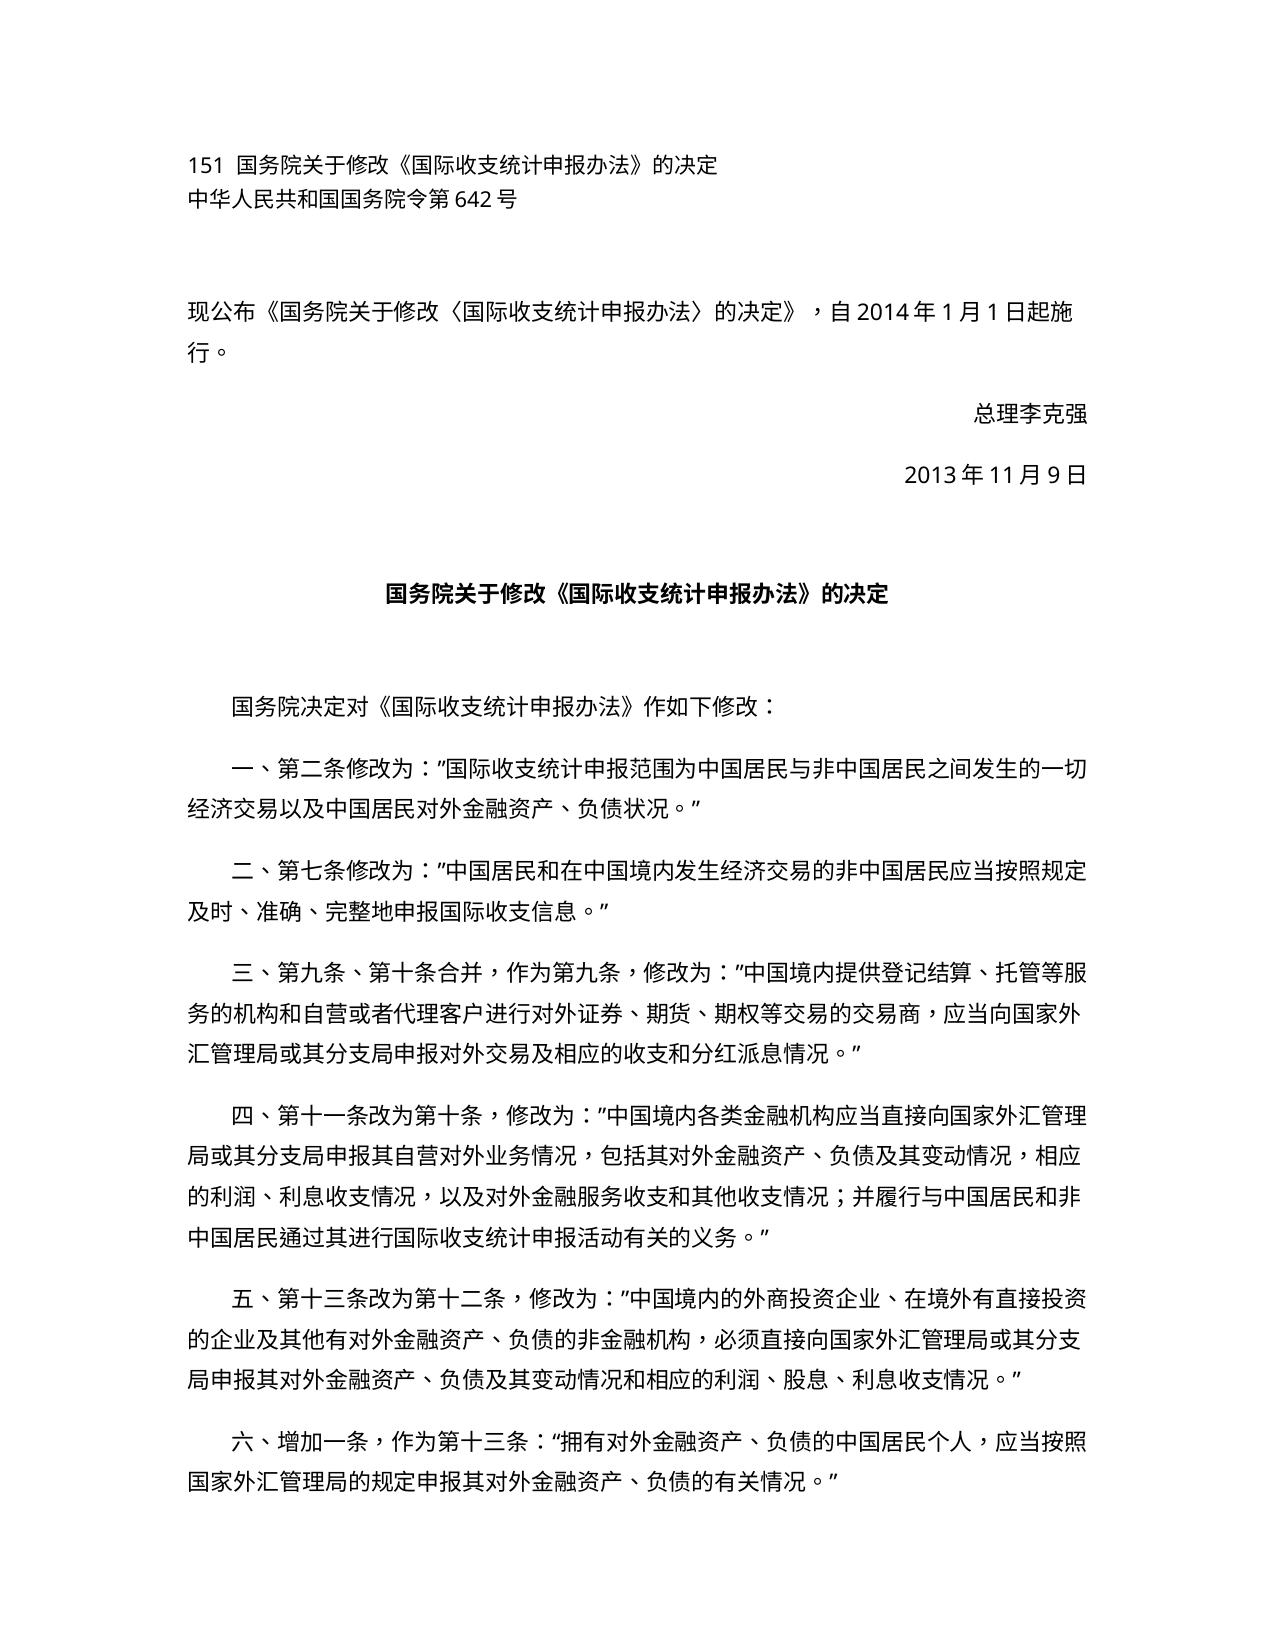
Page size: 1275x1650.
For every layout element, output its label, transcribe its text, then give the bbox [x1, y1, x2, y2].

text 一、第二条修改为：”国际收支统计申报范围为中国居民与非中国居民之间发生的一切经济交易以及中国居民对外金融资产、负债状况。” [187, 753, 1087, 824]
text 现公布《国务院关于修改〈国际收支统计申报办法〉的决定》，自2014年1月1日起施行。 [187, 296, 1087, 368]
text 总理李克强 [187, 398, 1087, 429]
text 2013年11月9日 [187, 459, 1087, 491]
text 五、第十三条改为第十二条，修改为：”中国境内的外商投资企业、在境外有直接投资的企业及其他有对外金融资产、负债的非金融机构，必须直接向国家外汇管理局或其分支局申报其对外金融资产、负债及其变动情况和相应的利润、股息、利息收支情况。” [187, 1283, 1087, 1395]
text 国务院关于修改《国际收支统计申报办法》的决定 [187, 578, 1087, 609]
text 六、增加一条，作为第十三条：“拥有对外金融资产、负债的中国居民个人，应当按照国家外汇管理局的规定申报其对外金融资产、负债的有关情况。” [187, 1426, 1087, 1497]
text 二、第七条修改为：”中国居民和在中国境内发生经济交易的非中国居民应当按照规定及时、准确、完整地申报国际收支信息。” [187, 855, 1087, 927]
text 四、第十一条改为第十条，修改为：”中国境内各类金融机构应当直接向国家外汇管理局或其分支局申报其自营对外业务情况，包括其对外金融资产、负债及其变动情况，相应的利润、利息收支情况，以及对外金融服务收支和其他收支情况；并履行与中国居民和非中国居民通过其进行国际收支统计申报活动有关的义务。” [187, 1099, 1087, 1253]
text 三、第九条、第十条合并，作为第九条，修改为：”中国境内提供登记结算、托管等服务的机构和自营或者代理客户进行对外证券、期货、期权等交易的交易商，应当向国家外汇管理局或其分支局申报对外交易及相应的收支和分红派息情况。” [187, 957, 1087, 1069]
text 国务院决定对《国际收支统计申报办法》作如下修改： [187, 691, 1087, 722]
